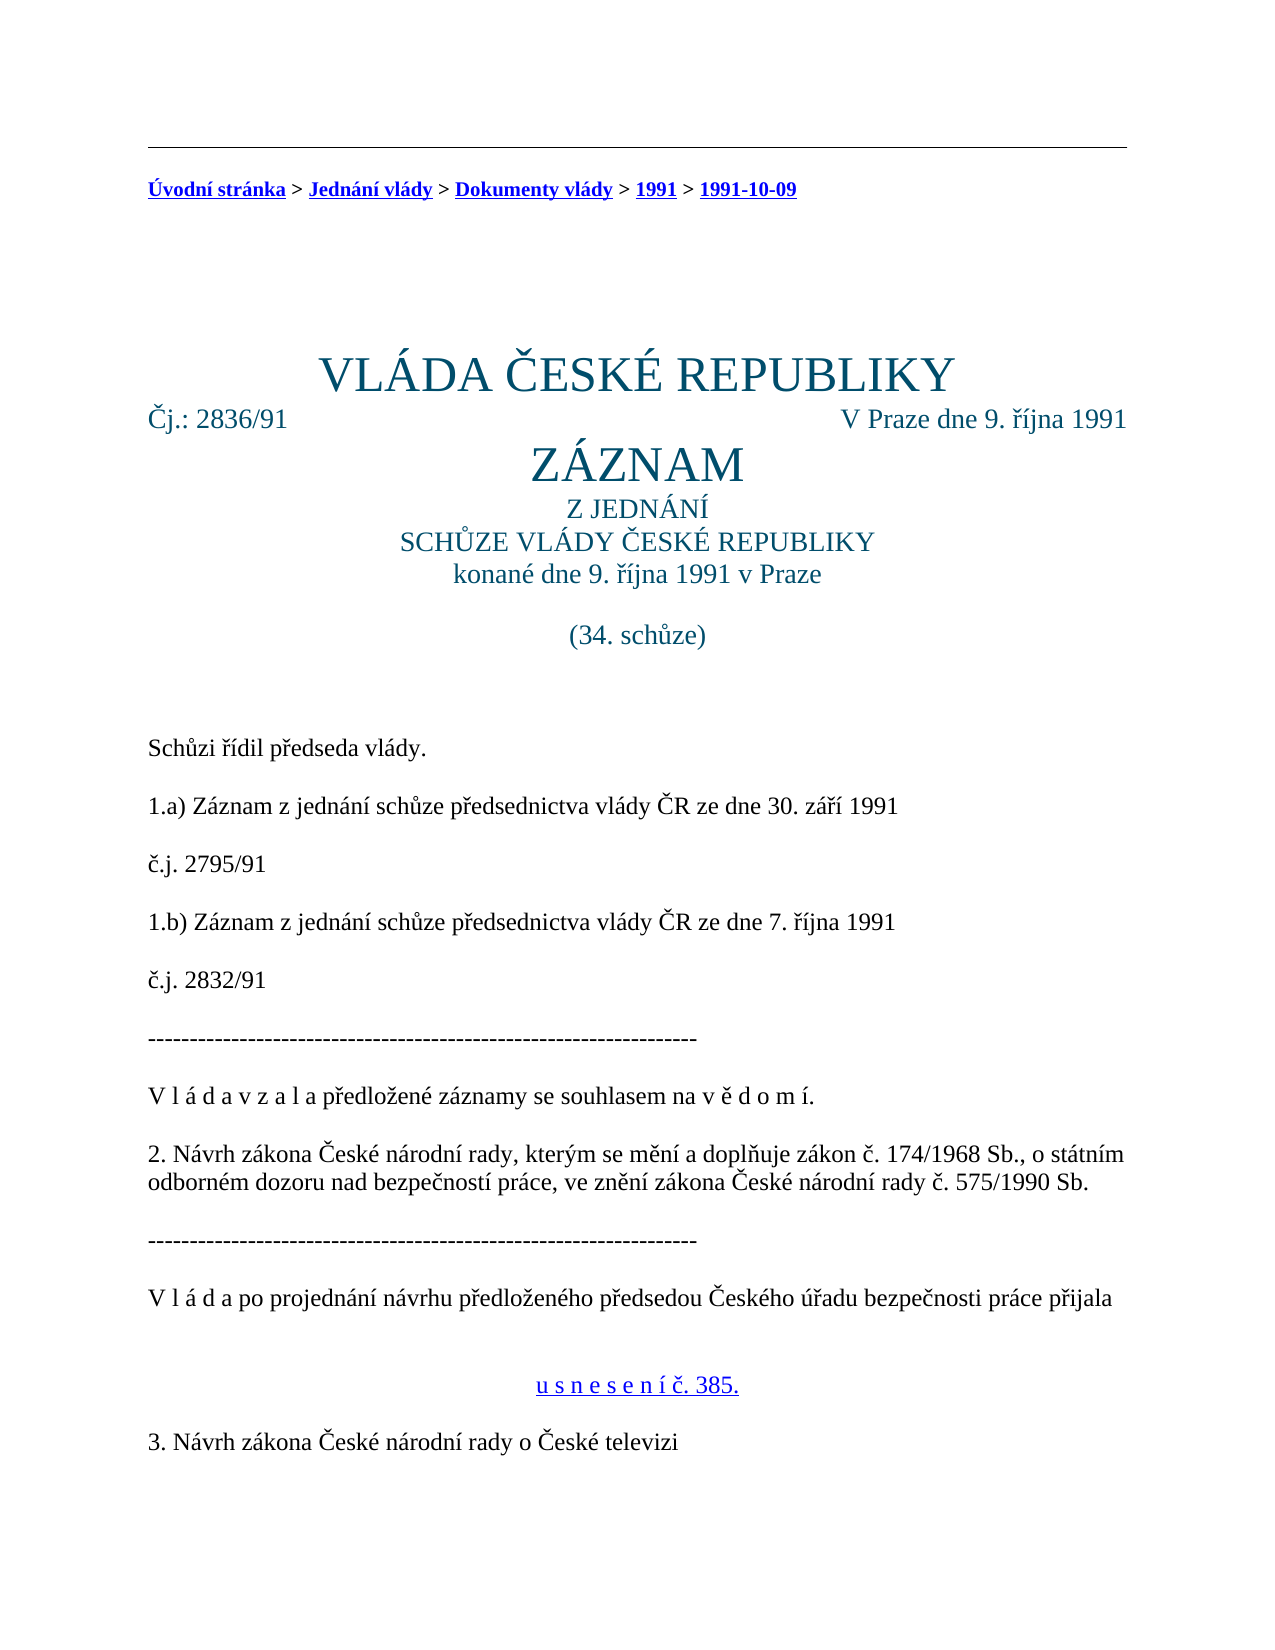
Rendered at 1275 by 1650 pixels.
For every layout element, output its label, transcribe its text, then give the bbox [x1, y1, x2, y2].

text V l á d a po projednání návrhu předloženého předsedou Českého úřadu bezpečnosti práce přijala [148, 1283, 1127, 1312]
text u s n e s e n í č. 385. [148, 1341, 1127, 1399]
text V l á d a v z a l a předložené záznamy se souhlasem na v ě d o m í. [148, 1081, 1127, 1109]
text 2. Návrh zákona České národní rady, kterým se mění a doplňuje zákon č. 174/1968 Sb., o státním odborném dozoru nad bezpečností práce, ve znění zákona České národní rady č. 575/1990 Sb. [148, 1139, 1127, 1196]
table_header V Praze dne 9. října 1991 [638, 403, 1127, 435]
text Schůzi řídil předseda vlády. [148, 676, 1127, 762]
text č.j. 2795/91 [148, 849, 1127, 878]
text ------------------------------------------------------------------ [148, 1023, 1127, 1052]
table_header Čj.: 2836/91 [148, 403, 637, 435]
text 1.a) Záznam z jednání schůze předsednictva vlády ČR ze dne 30. září 1991 [148, 791, 1127, 820]
text č.j. 2832/91 [148, 965, 1127, 994]
text ZÁZNAM Z JEDNÁNÍ SCHŮZE VLÁDY ČESKÉ REPUBLIKY konané dne 9. října 1991 v Praze (34. schůze) [148, 435, 1127, 651]
text VLÁDA ČESKÉ REPUBLIKY [148, 316, 1127, 402]
text ------------------------------------------------------------------ [148, 1225, 1127, 1254]
text 1.b) Záznam z jednání schůze předsednictva vlády ČR ze dne 7. října 1991 [148, 907, 1127, 936]
text 3. Návrh zákona České národní rady o České televizi [148, 1399, 1127, 1456]
subtitle Úvodní stránka > Jednání vlády > Dokumenty vlády > 1991 > 1991-10-09 [148, 177, 1127, 201]
